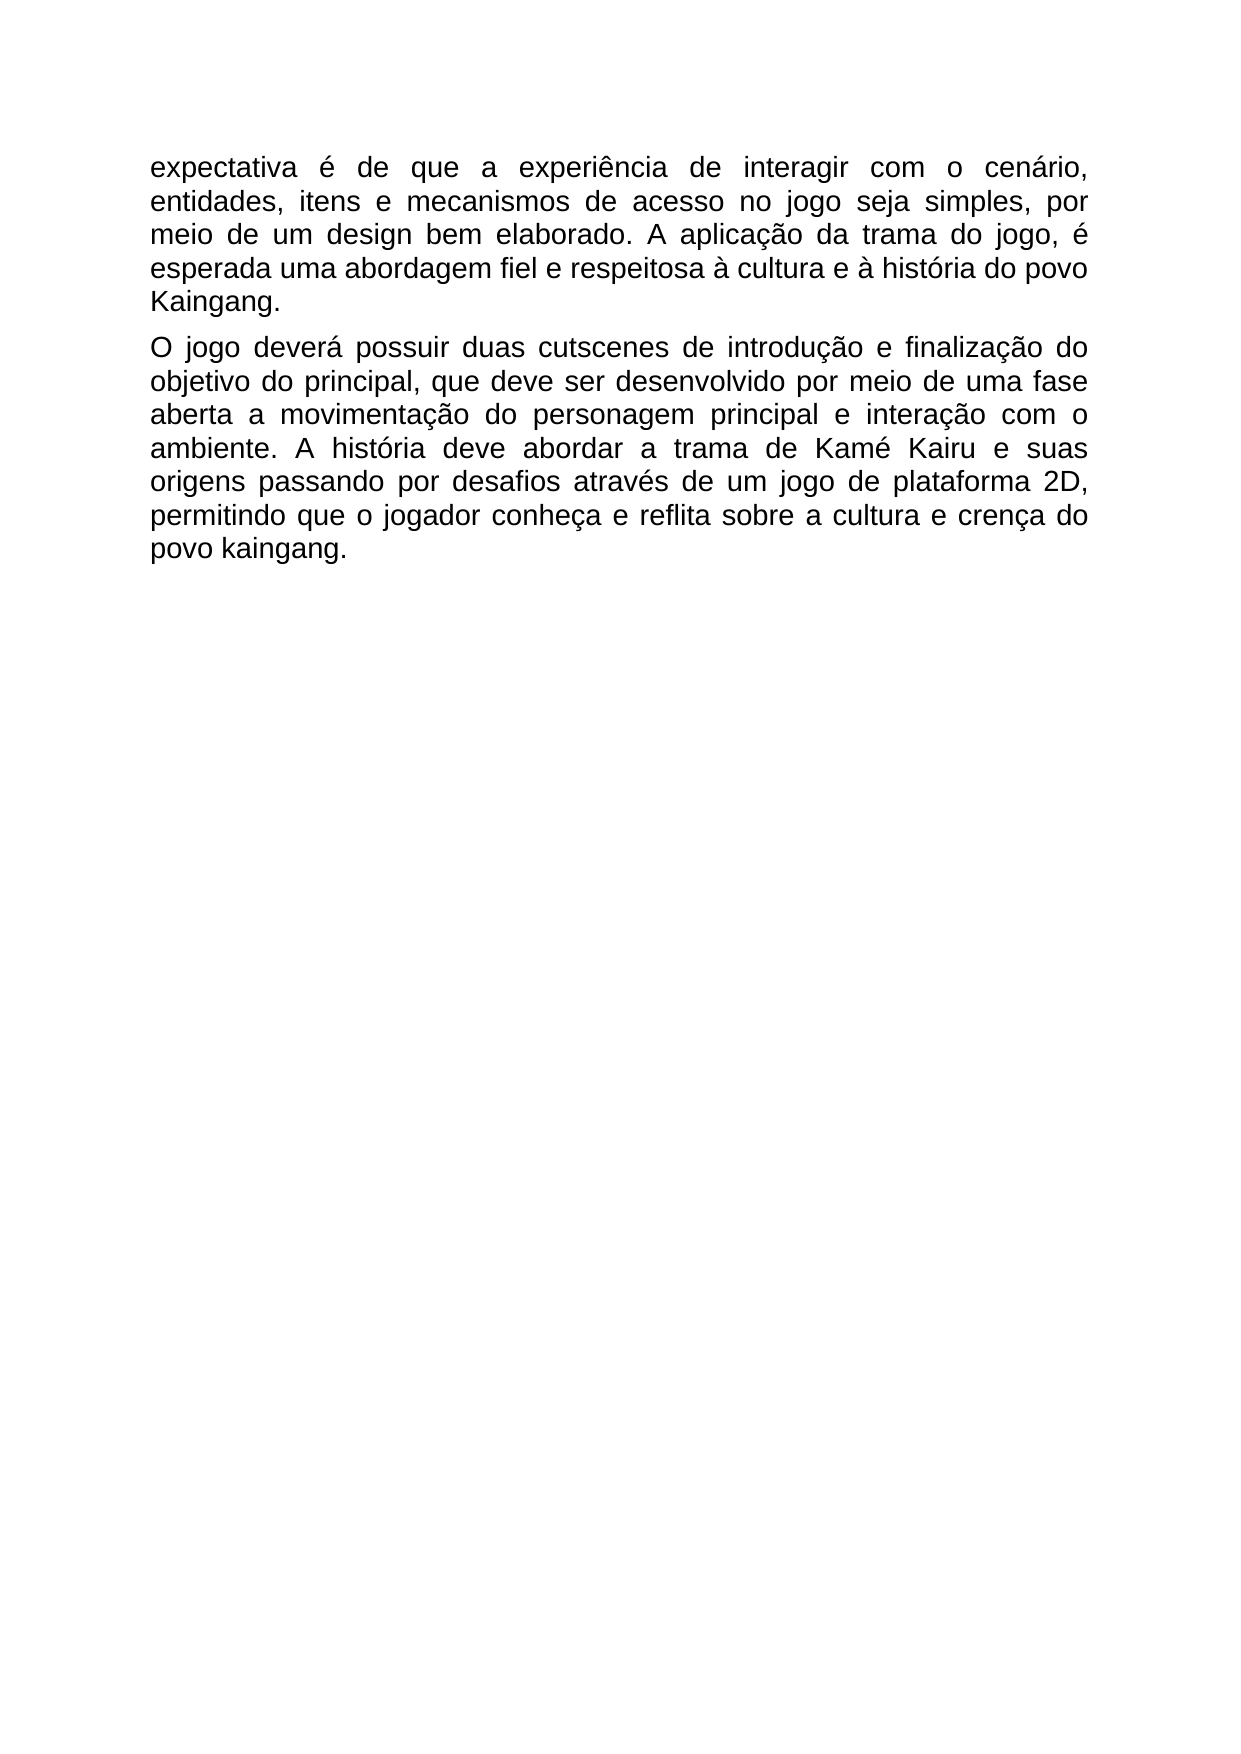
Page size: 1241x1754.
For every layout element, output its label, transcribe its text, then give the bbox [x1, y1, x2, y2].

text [150, 150, 1090, 318]
text O jogo deverá possuir duas cutscenes de introdução e finalização do objetivo do principal, que deve ser desenvolvido por meio de uma fase aberta a movimentação do personagem principal e interação com o ambiente. A história deve abordar a trama de Kamé Kairu e suas origens passando por desafios através de um jogo de plataforma 2D, permitindo que o jogador conheça e reflita sobre a cultura e crença do povo kaingang. [150, 330, 1090, 565]
